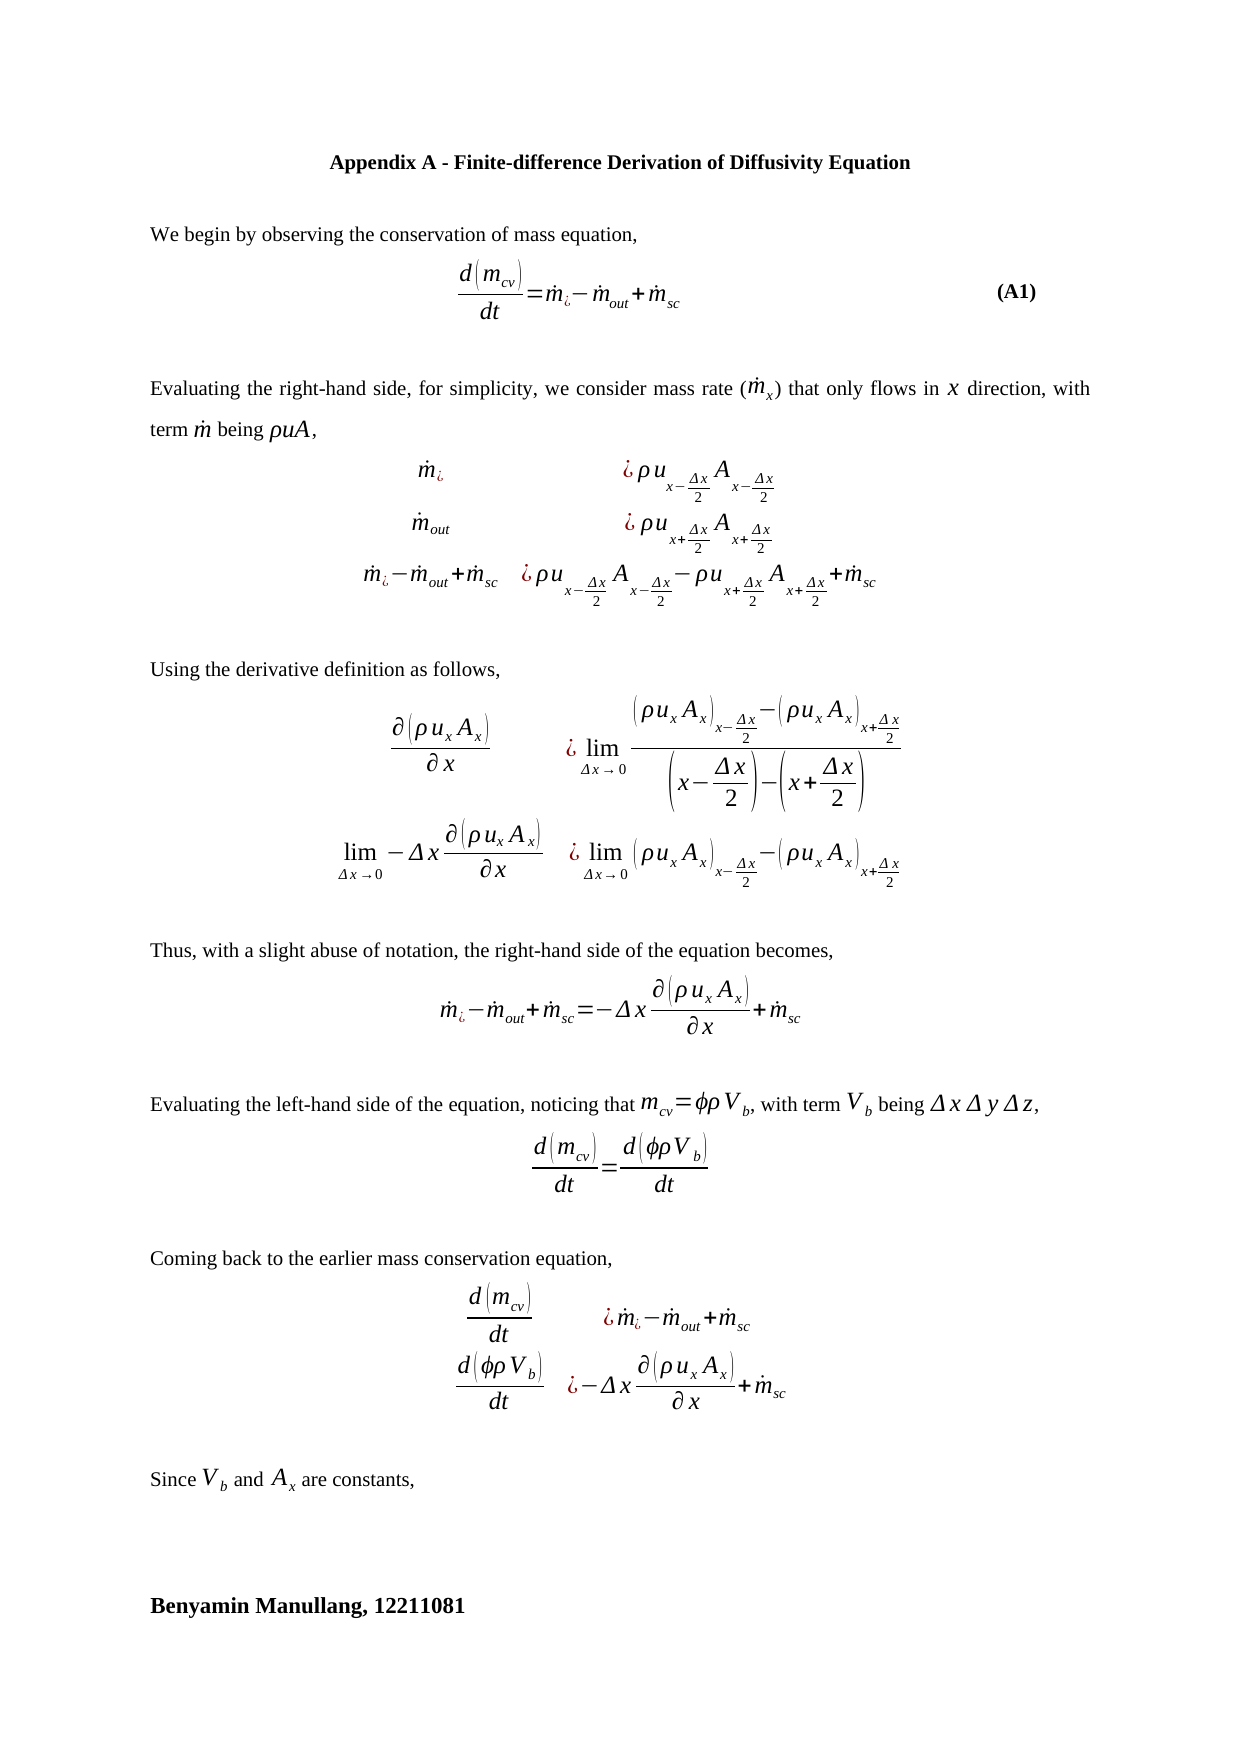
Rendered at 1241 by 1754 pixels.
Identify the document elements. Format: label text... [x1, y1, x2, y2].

text Evaluating the right-hand side, for simplicity, we consider mass rate () that only flows in direction, with term being , [150, 372, 1090, 443]
table_header [150, 258, 986, 336]
text Coming back to the earlier mass conservation equation, [150, 1245, 1090, 1269]
text Since and are constants, [150, 1464, 1090, 1495]
text We begin by observing the conservation of mass equation, [150, 222, 1090, 246]
text Using the derivative definition as follows, [150, 657, 1090, 681]
text Thus, with a slight abuse of notation, the right-hand side of the equation becomes, [150, 938, 1090, 962]
text Evaluating the left-hand side of the equation, noticing that , with term being , [150, 1088, 1090, 1119]
subtitle Appendix A - Finite-difference Derivation of Diffusivity Equation [150, 150, 1090, 174]
table_header (A1) [986, 258, 1081, 336]
